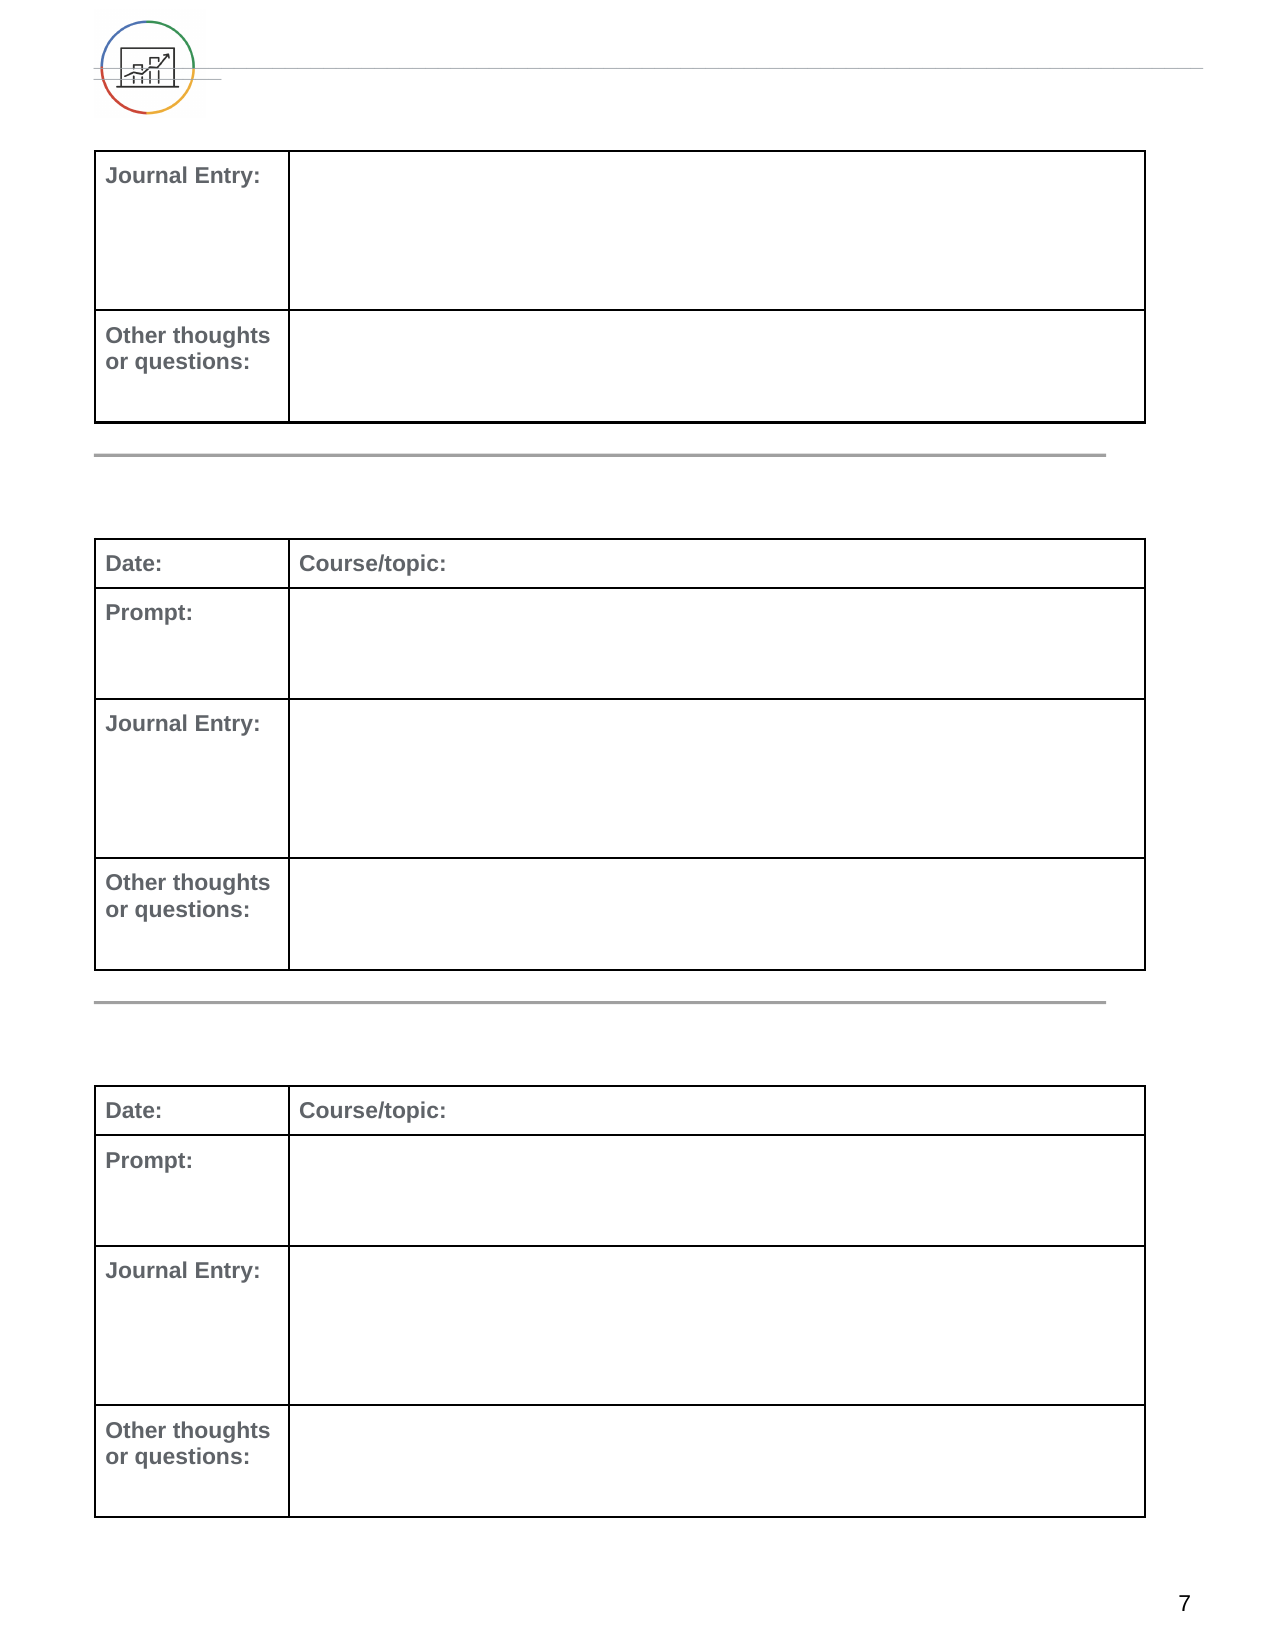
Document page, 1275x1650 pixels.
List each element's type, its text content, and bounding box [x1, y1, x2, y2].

table_cell [290, 1406, 1144, 1516]
picture [93, 80, 206, 118]
table_header Course/topic: [290, 540, 1144, 587]
table_cell Journal Entry: [96, 700, 288, 857]
table_header Course/topic: [290, 1087, 1144, 1134]
table_header Date: [96, 540, 288, 587]
table_cell Journal Entry: [96, 152, 288, 309]
table_cell [290, 311, 1144, 421]
table_cell Other thoughts or questions: [96, 311, 288, 421]
table_cell [290, 700, 1144, 857]
table_cell Prompt: [96, 589, 288, 697]
table_cell [290, 152, 1144, 309]
picture [93, 9, 206, 68]
picture [93, 69, 206, 79]
table_cell [290, 589, 1144, 697]
table_cell [290, 859, 1144, 969]
table_cell Other thoughts or questions: [96, 859, 288, 969]
table_cell [290, 1136, 1144, 1245]
table_cell Other thoughts or questions: [96, 1406, 288, 1516]
table_cell Journal Entry: [96, 1247, 288, 1404]
table_header Date: [96, 1087, 288, 1134]
table_cell [290, 1247, 1144, 1404]
table_cell Prompt: [96, 1136, 288, 1245]
